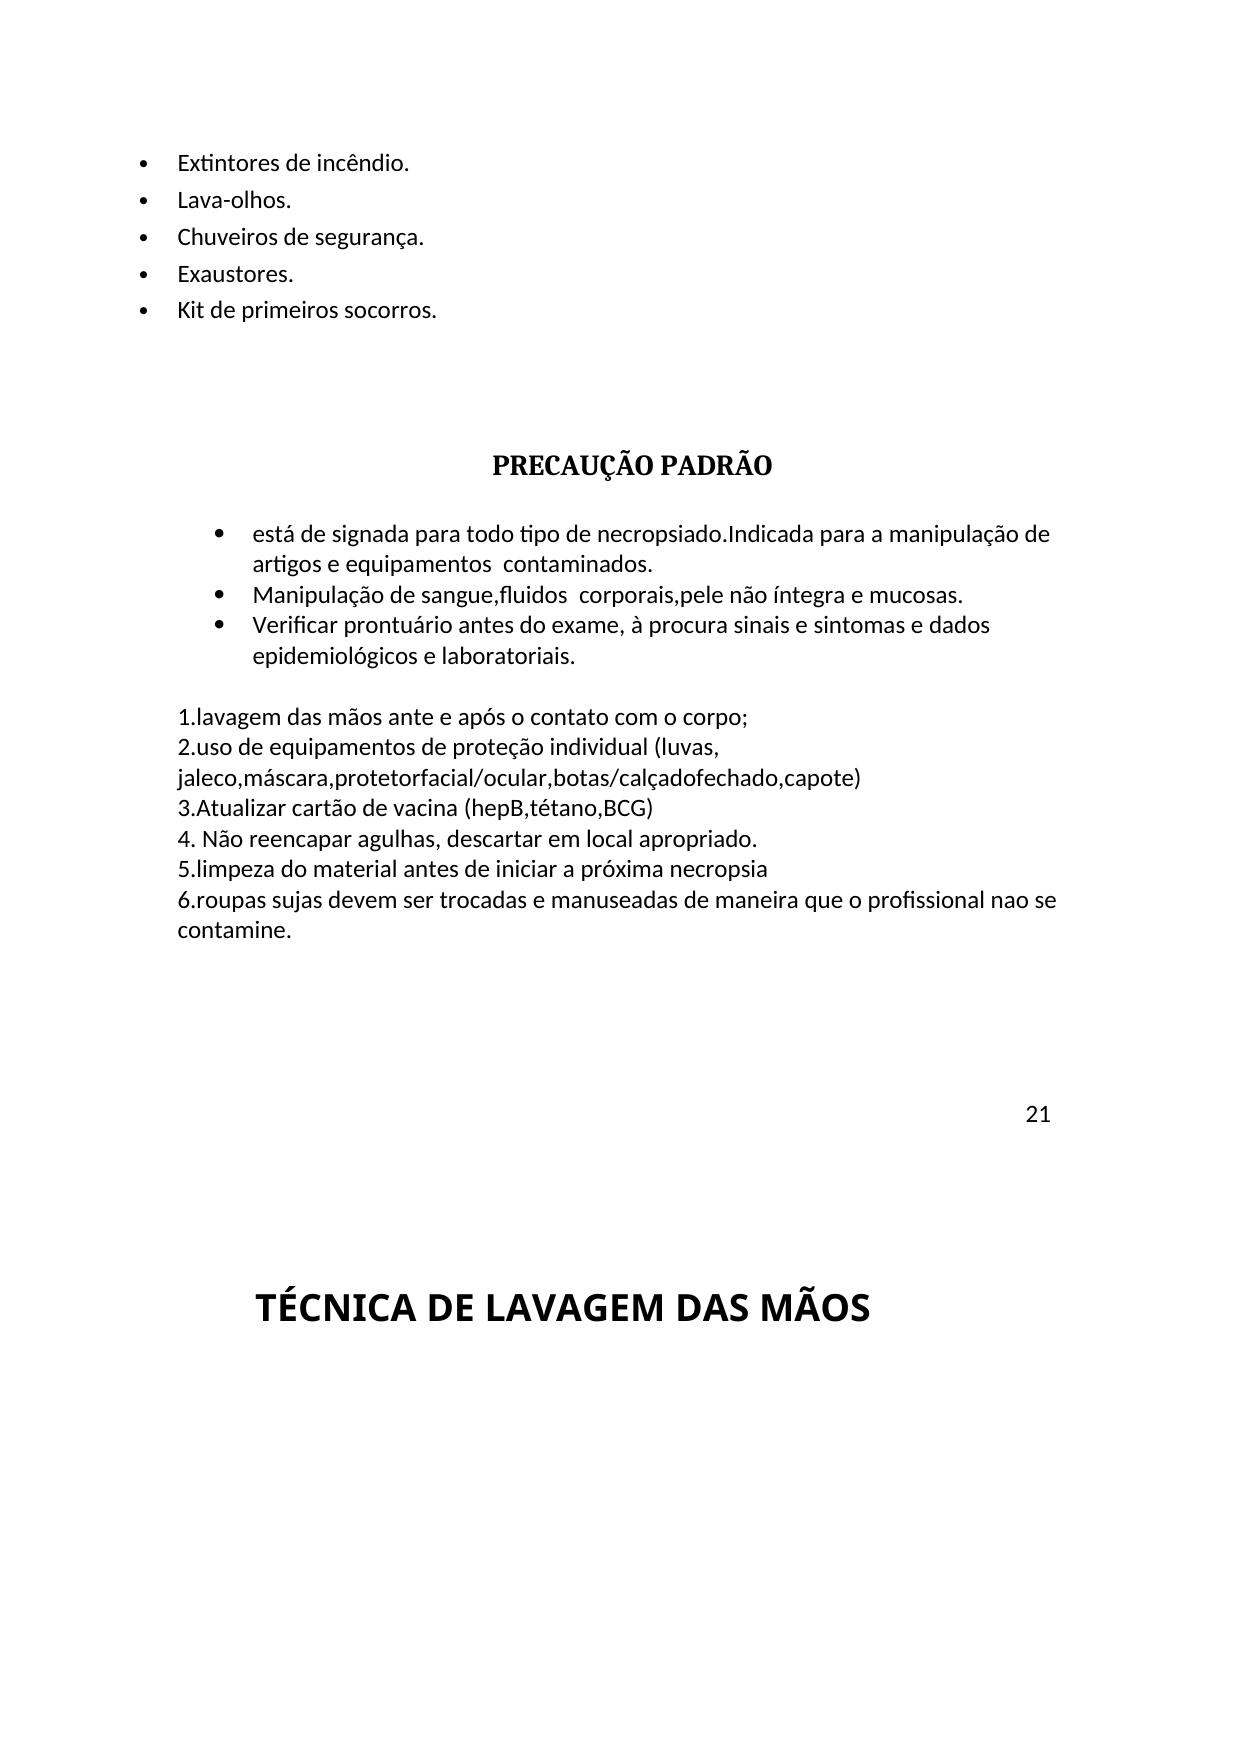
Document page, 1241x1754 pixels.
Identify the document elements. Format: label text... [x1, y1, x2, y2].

list Lava-olhos. [140, 184, 1063, 215]
list Manipulação de sangue,fluidos corporais,pele não íntegra e mucosas. [215, 579, 1063, 609]
text 21 [177, 1098, 1063, 1128]
text 6.roupas sujas devem ser trocadas e manuseadas de maneira que o profissional nao se contamine. [177, 884, 1063, 945]
list Extintores de incêndio. [140, 148, 1063, 178]
list Exaustores. [140, 258, 1063, 288]
list Chuveiros de segurança. [140, 221, 1063, 252]
list Kit de primeiros socorros. [140, 295, 1063, 325]
subtitle PRECAUÇÃO PADRÃO [177, 449, 1063, 482]
text 1.lavagem das mãos ante e após o contato com o corpo; [177, 701, 1063, 731]
text 3.Atualizar cartão de vacina (hepB,tétano,BCG) [177, 792, 1063, 823]
text 2.uso de equipamentos de proteção individual (luvas, jaleco,máscara,protetorfacial/ocular,botas/calçadofechado,capote) [177, 731, 1063, 792]
text 5.limpeza do material antes de iniciar a próxima necropsia [177, 853, 1063, 884]
list está de signada para todo tipo de necropsiado.Indicada para a manipulação de artigos e equipamentos contaminados. [215, 518, 1063, 579]
text TÉCNICA DE LAVAGEM DAS MÃOS [177, 1281, 1063, 1332]
text 4. Não reencapar agulhas, descartar em local apropriado. [177, 823, 1063, 853]
list Verificar prontuário antes do exame, à procura sinais e sintomas e dados epidemiológicos e laboratoriais. [215, 609, 1063, 670]
